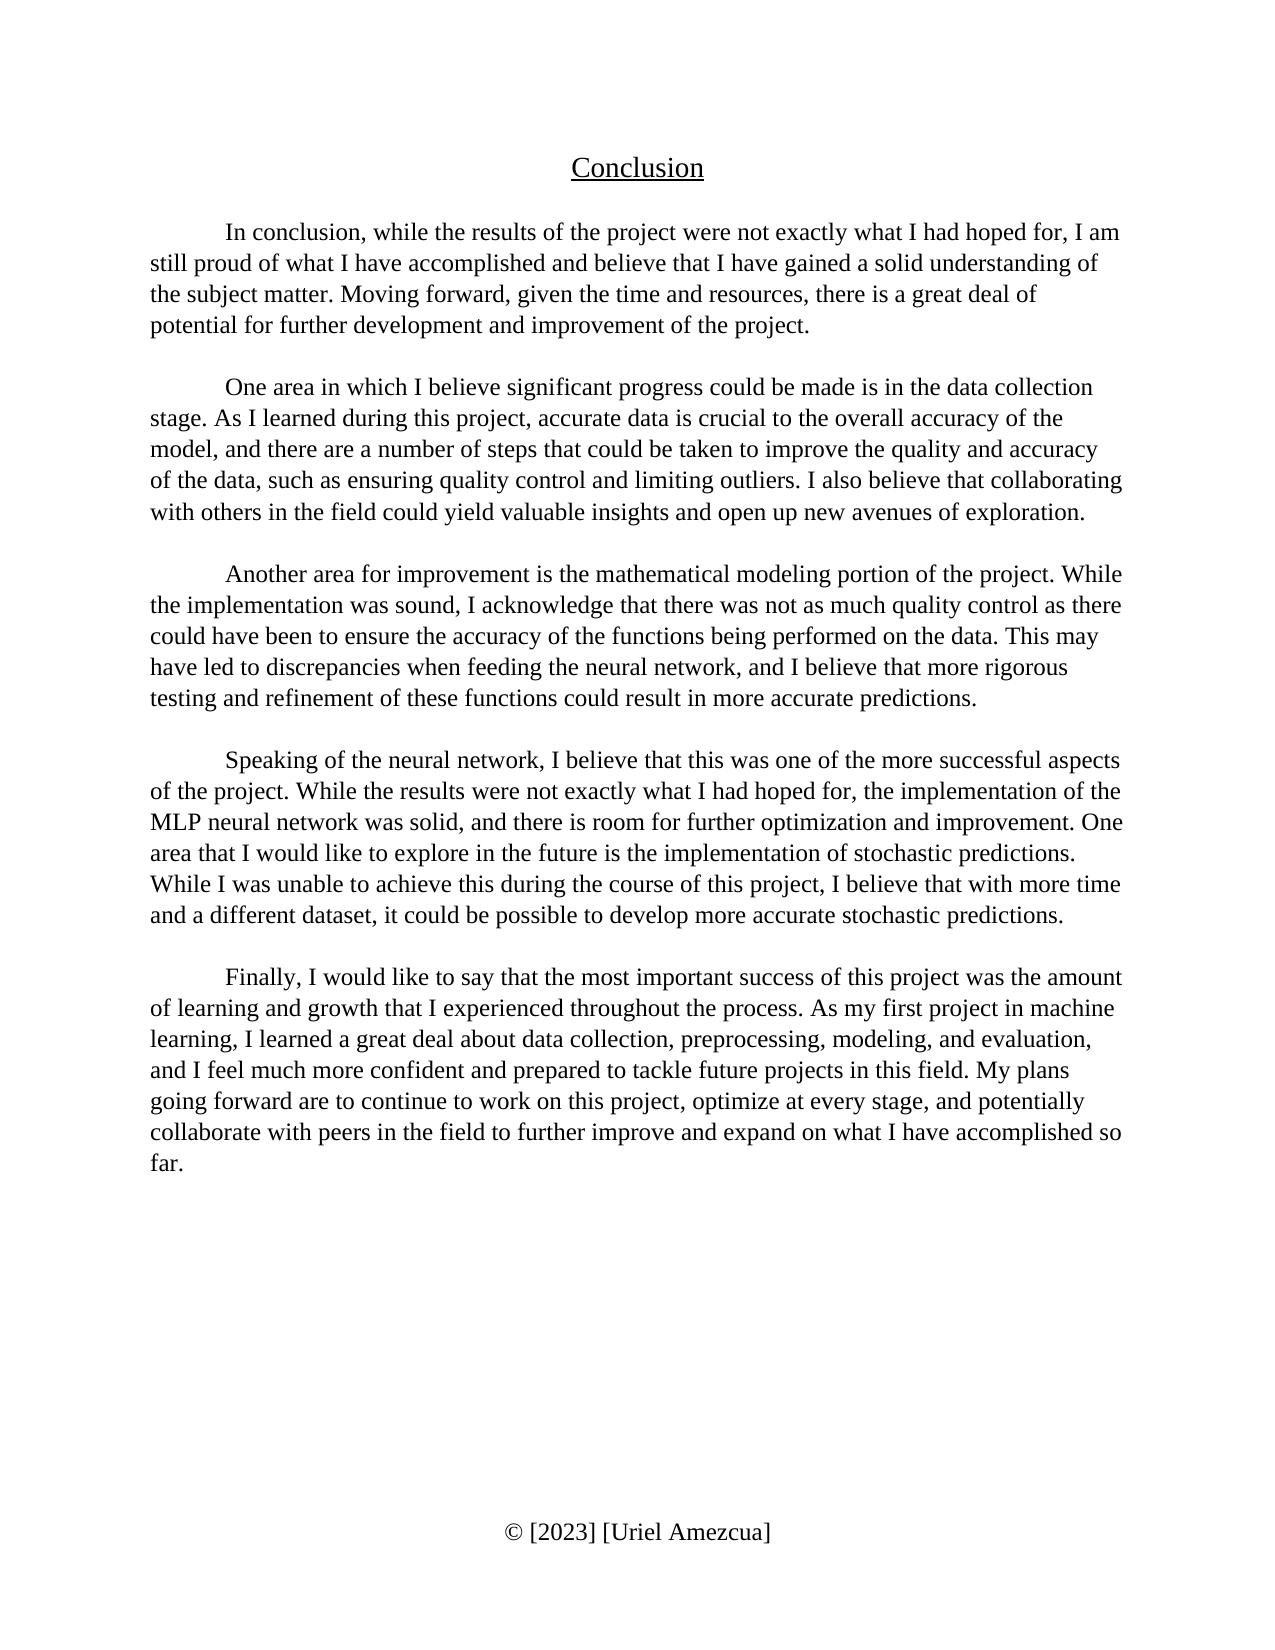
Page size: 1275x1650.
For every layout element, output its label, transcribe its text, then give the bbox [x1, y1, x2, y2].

text Finally, I would like to say that the most important success of this project was the amount of learning and growth that I experienced throughout the process. As my first project in machine learning, I learned a great deal about data collection, preprocessing, modeling, and evaluation, and I feel much more confident and prepared to tackle future projects in this field. My plans going forward are to continue to work on this project, optimize at every stage, and potentially collaborate with peers in the field to further improve and expand on what I have accomplished so far. [150, 962, 1125, 1177]
text One area in which I believe significant progress could be made is in the data collection stage. As I learned during this project, accurate data is crucial to the overall accuracy of the model, and there are a number of steps that could be taken to improve the quality and accuracy of the data, such as ensuring quality control and limiting outliers. I also believe that collaborating with others in the field could yield valuable insights and open up new avenues of exploration. [150, 372, 1125, 525]
text Speaking of the neural network, I believe that this was one of the more successful aspects of the project. While the results were not exactly what I had hoped for, the implementation of the MLP neural network was solid, and there is room for further optimization and improvement. One area that I would like to explore in the future is the implementation of stochastic predictions. While I was unable to achieve this during the course of this project, I believe that with more time and a different dataset, it could be possible to develop more accurate stochastic predictions. [150, 745, 1125, 929]
text Another area for improvement is the mathematical modeling portion of the project. While the implementation was sound, I acknowledge that there was not as much quality control as there could have been to ensure the accuracy of the functions being performed on the data. This may have led to discrepancies when feeding the neural network, and I believe that more rigorous testing and refinement of these functions could result in more accurate predictions. [150, 559, 1125, 712]
text In conclusion, while the results of the project were not exactly what I had hoped for, I am still proud of what I have accomplished and believe that I have gained a solid understanding of the subject matter. Moving forward, given the time and resources, there is a great deal of potential for further development and improvement of the project. [150, 217, 1125, 339]
text Conclusion [150, 150, 1125, 183]
